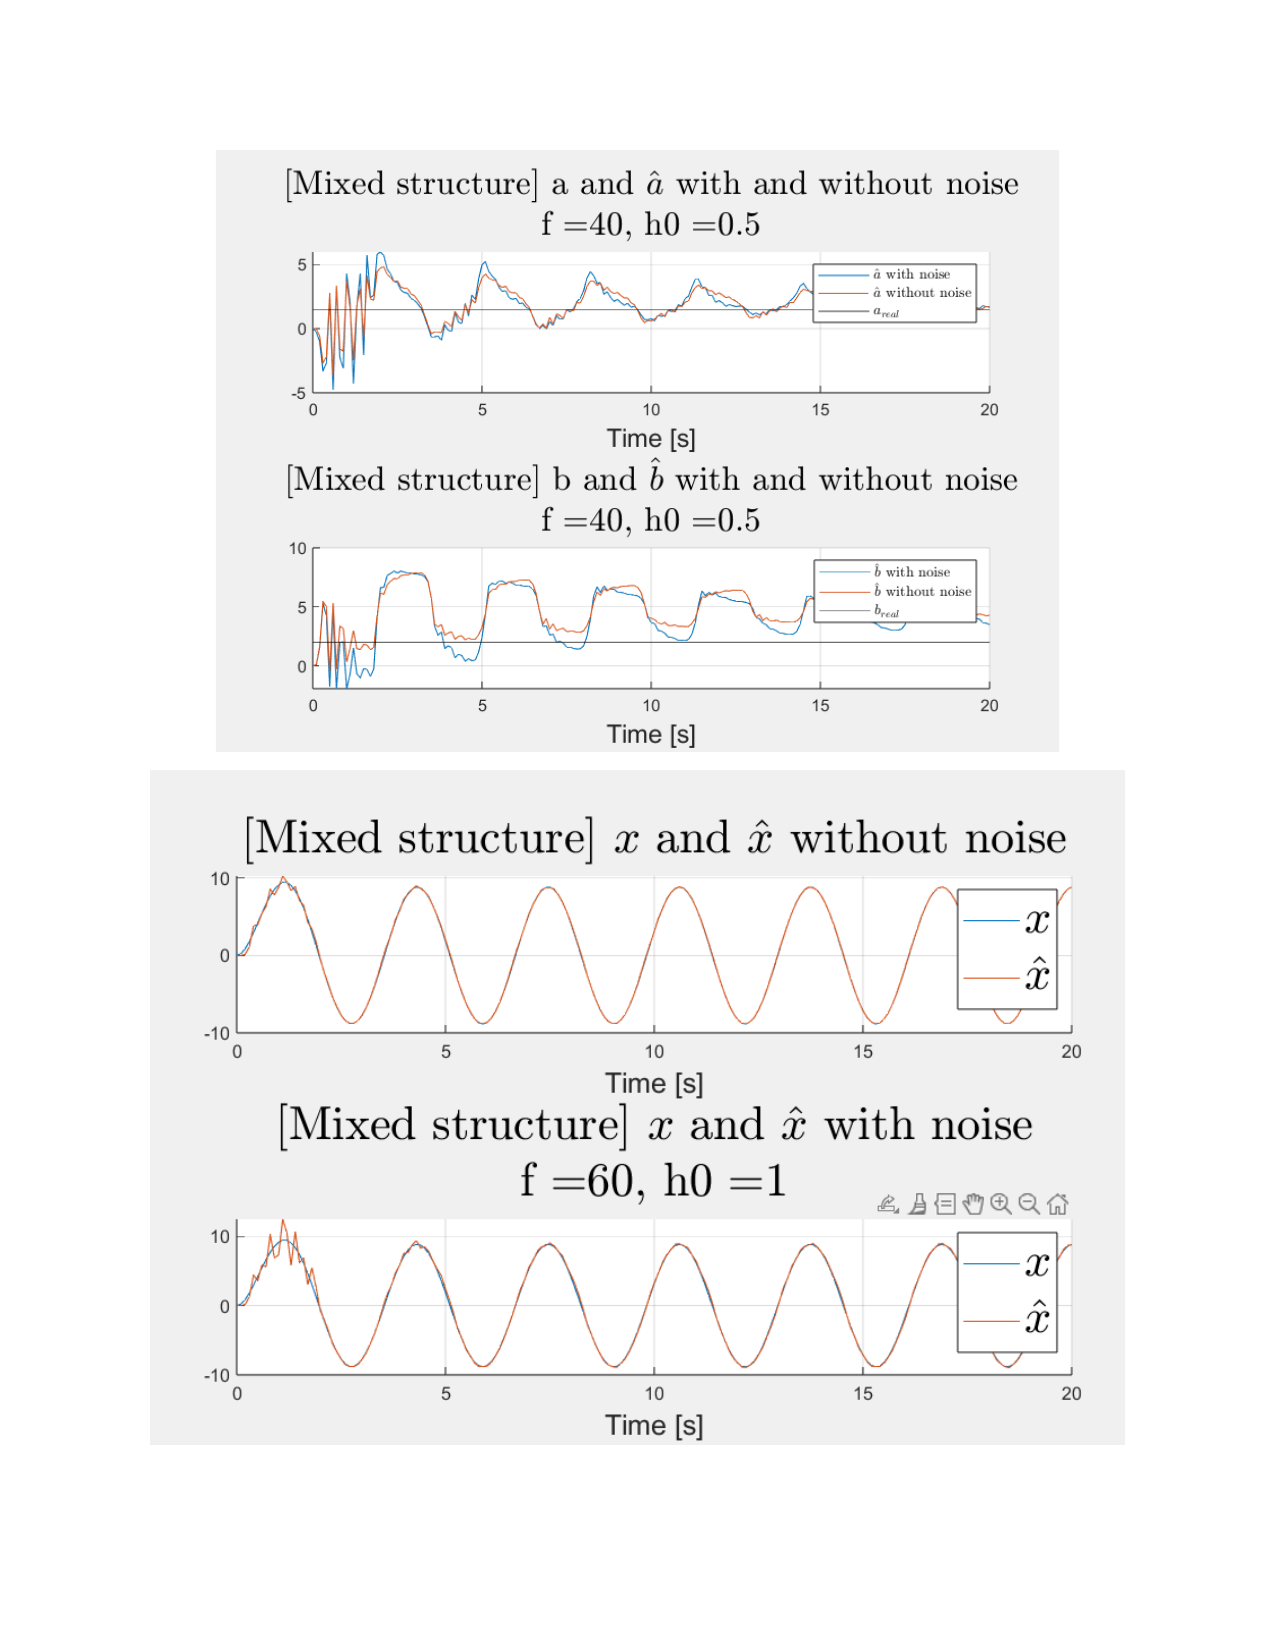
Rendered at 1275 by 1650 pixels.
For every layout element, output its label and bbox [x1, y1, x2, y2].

picture [150, 770, 1125, 1445]
picture [215, 150, 1060, 752]
